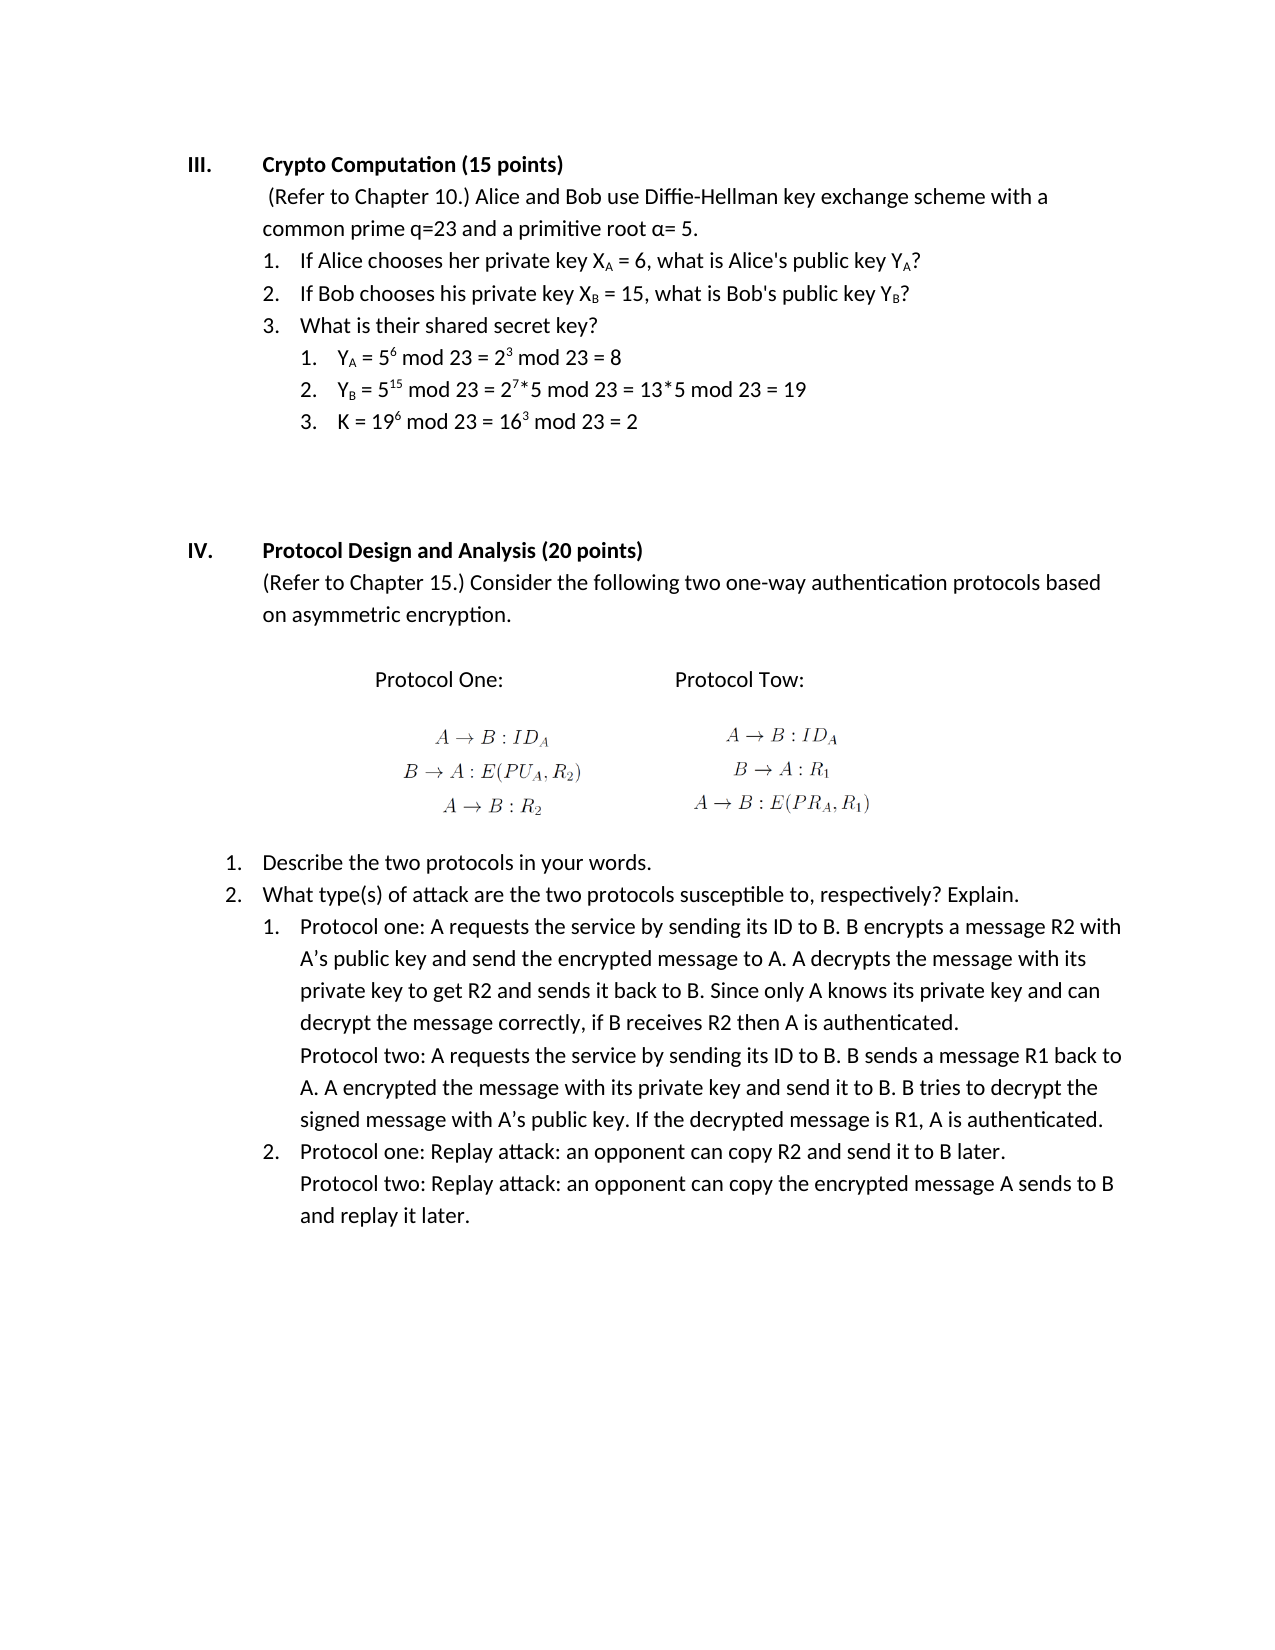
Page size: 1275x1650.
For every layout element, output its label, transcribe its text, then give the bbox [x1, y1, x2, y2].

list Protocol two: A requests the service by sending its ID to B. B sends a message R1 back to A. A encrypted the message with its private key and send it to B. B tries to decrypt the signed message with A’s public key. If the decrypted message is R1, A is authenticated. [300, 1041, 1125, 1133]
list Protocol two: Replay attack: an opponent can copy the encrypted message A sends to B and replay it later. [300, 1169, 1125, 1230]
list Describe the two protocols in your words. [225, 848, 1125, 876]
list K = 196 mod 23 = 163 mod 23 = 2 [300, 407, 1125, 436]
list YA = 56 mod 23 = 23 mod 23 = 8 [300, 343, 1125, 371]
list YB = 515 mod 23 = 27*5 mod 23 = 13*5 mod 23 = 19 [300, 375, 1125, 403]
list (Refer to Chapter 10.) Alice and Bob use Diffie-Hellman key exchange scheme with a common prime q=23 and a primitive root α= 5. [262, 182, 1125, 242]
picture [391, 719, 589, 823]
list Protocol One: Protocol Tow: [262, 665, 1125, 693]
list Protocol Design and Analysis (20 points) [187, 536, 1125, 564]
list Protocol one: A requests the service by sending its ID to B. B encrypts a message R2 with A’s public key and send the encrypted message to A. A decrypts the message with its private key to get R2 and sends it back to B. Since only A knows its private key and can decrypt the message correctly, if B receives R2 then A is authenticated. [262, 912, 1125, 1037]
list If Alice chooses her private key XA = 6, what is Alice's public key YA? [262, 247, 1125, 274]
list What type(s) of attack are the two protocols susceptible to, respectively? Explain. [225, 880, 1125, 908]
list What is their shared secret key? [262, 311, 1125, 339]
list If Bob chooses his private key XB = 15, what is Bob's public key YB? [262, 279, 1125, 307]
list Protocol one: Replay attack: an opponent can copy R2 and send it to B later. [262, 1137, 1125, 1165]
picture [686, 718, 884, 823]
list Crypto Computation (15 points) [187, 150, 1125, 178]
list (Refer to Chapter 15.) Consider the following two one-way authentication protocols based on asymmetric encryption. [262, 568, 1125, 629]
